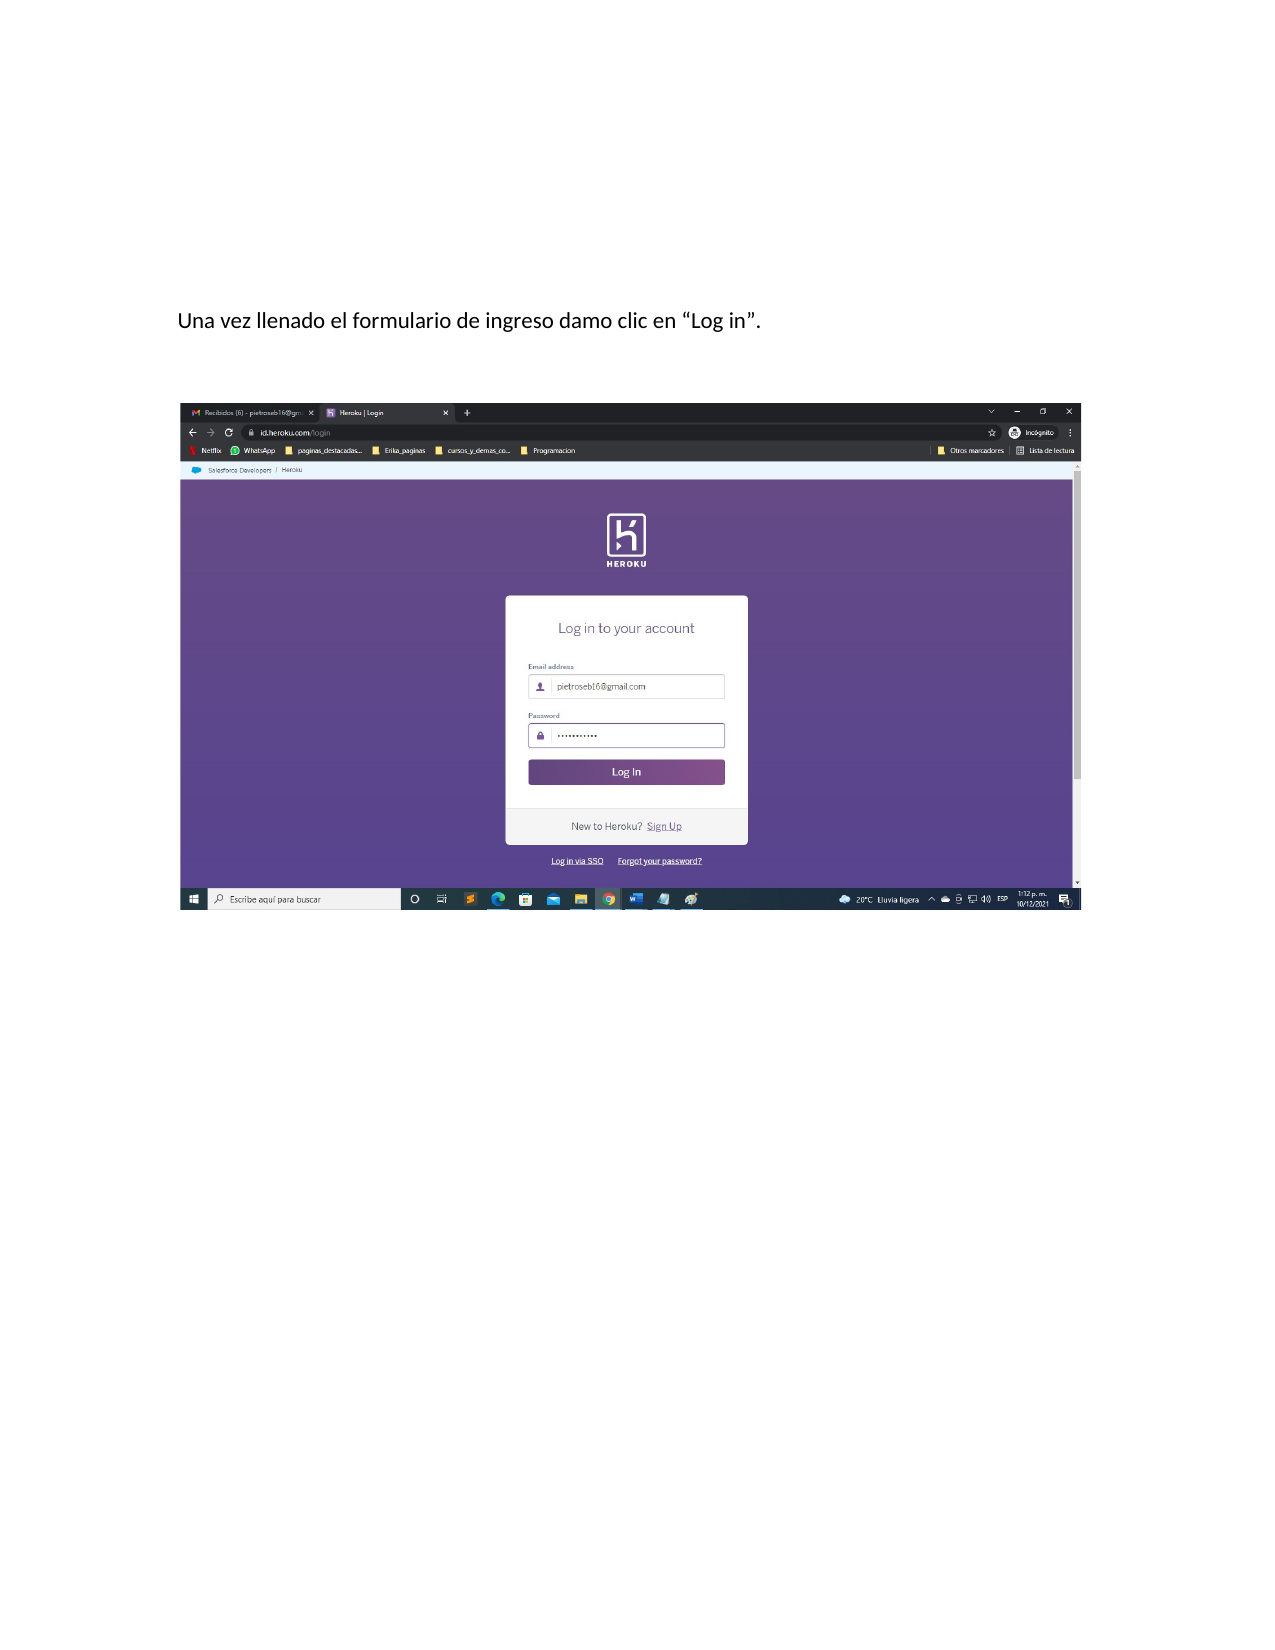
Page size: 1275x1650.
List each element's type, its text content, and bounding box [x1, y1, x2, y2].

text Una vez llenado el formulario de ingreso damo clic en “Log in”. [177, 306, 1225, 334]
picture [180, 403, 1082, 910]
